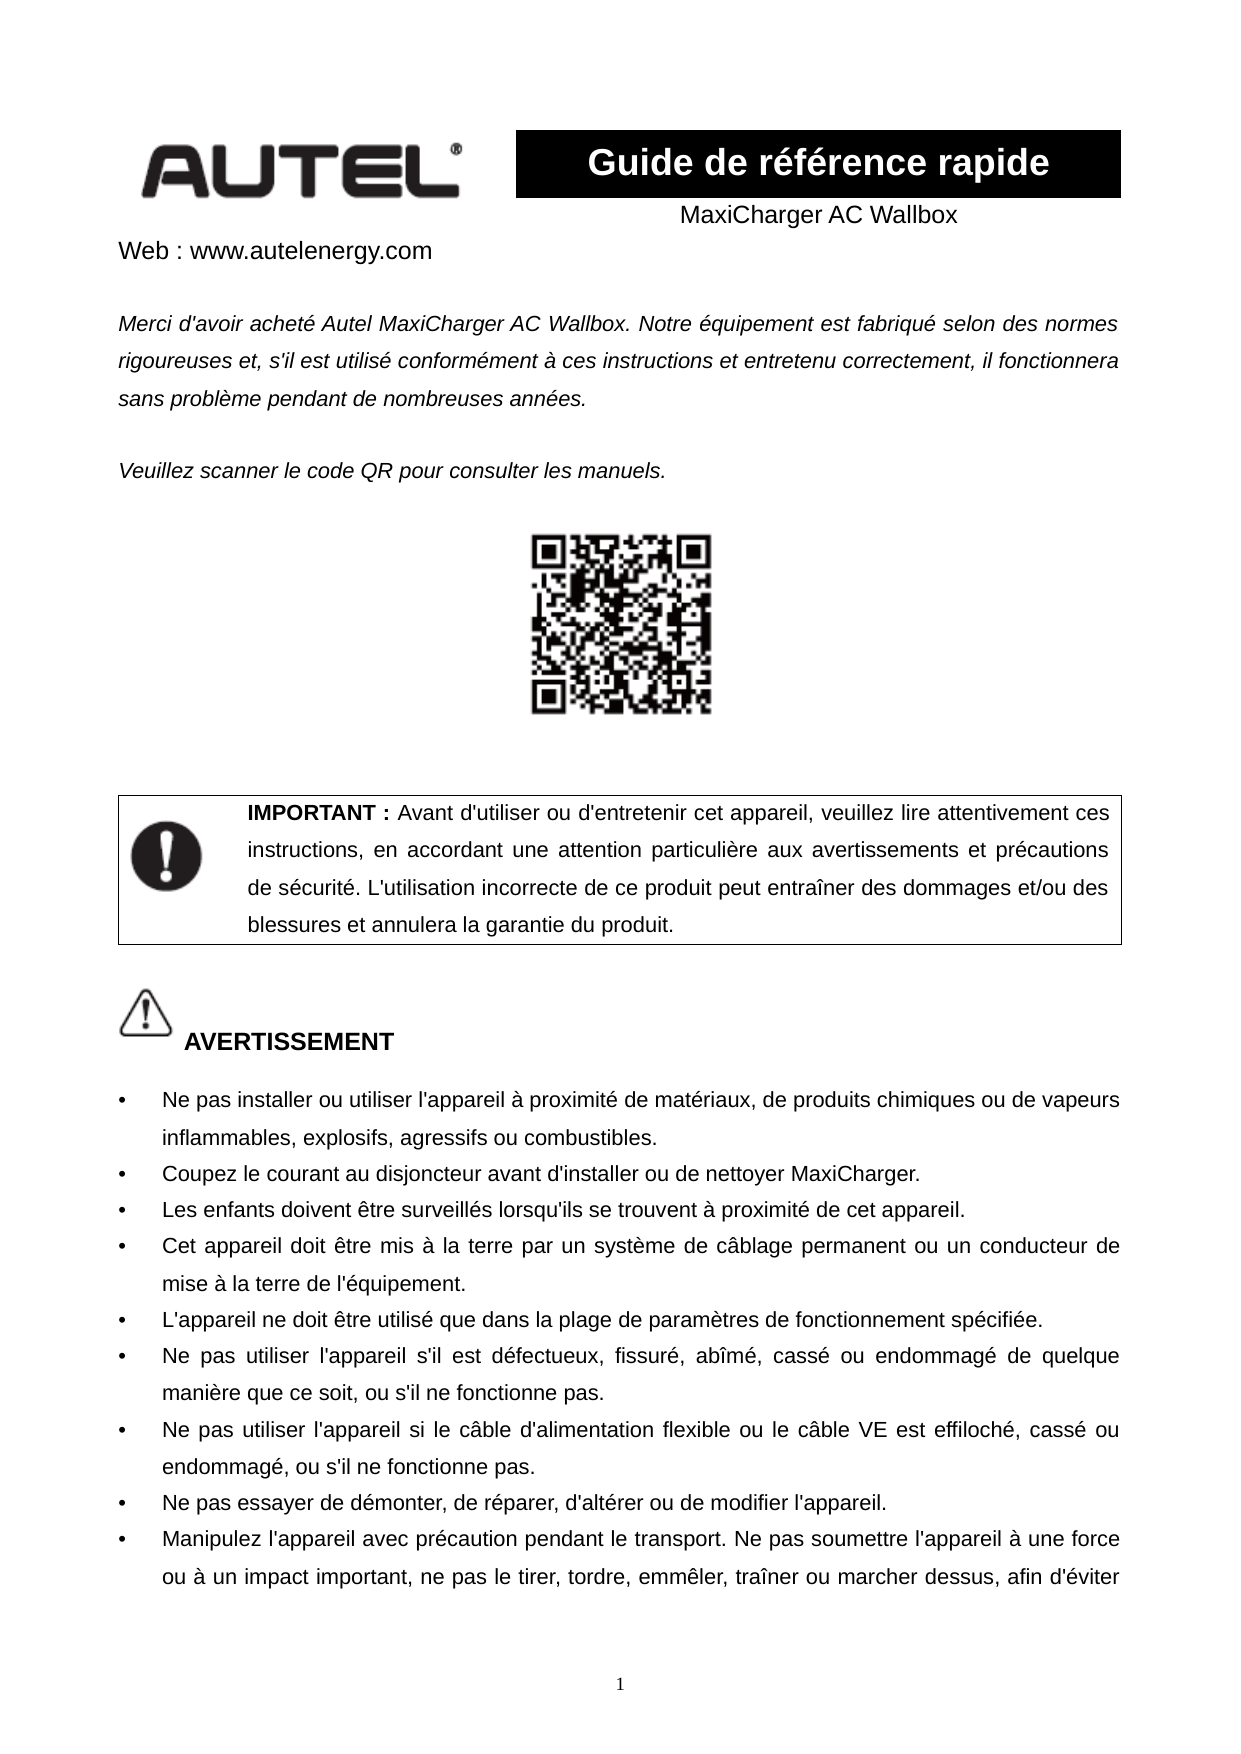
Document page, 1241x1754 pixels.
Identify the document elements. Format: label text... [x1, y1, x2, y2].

picture [118, 981, 178, 1051]
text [118, 1523, 1122, 1592]
table_header [119, 796, 236, 944]
text • Cet appareil doit être mis à la terre par un système de câblage permanent ou un conducteur de mise à la terre de l'équipement. [118, 1229, 1122, 1299]
text • Ne pas essayer de démonter, de réparer, d'altérer ou de modifier l'appareil. [118, 1486, 1122, 1519]
text • Ne pas installer ou utiliser l'appareil à proximité de matériaux, de produits chimiques ou de vapeurs inflammables, explosifs, agressifs ou combustibles. [118, 1083, 1122, 1153]
text AVERTISSEMENT [118, 982, 1122, 1079]
text • L'appareil ne doit être utilisé que dans la plage de paramètres de fonctionnement spécifiée. [118, 1303, 1122, 1336]
text • Coupez le courant au disjoncteur avant d'installer ou de nettoyer MaxiCharger. [118, 1157, 1122, 1189]
table_cell MaxiCharger AC Wallbox [516, 198, 1121, 234]
picture [129, 129, 481, 211]
text • Ne pas utiliser l'appareil s'il est défectueux, fissuré, abîmé, cassé ou endommagé de quelque manière que ce soit, ou s'il ne fonctionne pas. [118, 1339, 1122, 1409]
table_header [118, 130, 516, 234]
picture [520, 527, 720, 724]
text Web : www.autelenergy.com [118, 234, 1122, 267]
text • Les enfants doivent être surveillés lorsqu'ils se trouvent à proximité de cet appareil. [118, 1193, 1122, 1226]
table_header IMPORTANT : Avant d'utiliser ou d'entretenir cet appareil, veuillez lire attentivement ces instructions, en accordant une attention particulière aux avertissements et précautions de sécurité. L'utilisation incorrecte de ce produit peut entraîner des dommages et/ou des blessures et annulera la garantie du produit. [236, 796, 1121, 944]
picture [129, 819, 204, 895]
table_header Guide de référence rapide [516, 130, 1121, 198]
text Veuillez scanner le code QR pour consulter les manuels. [118, 454, 1122, 487]
text Merci d'avoir acheté Autel MaxiCharger AC Wallbox. Notre équipement est fabriqué selon des normes rigoureuses et, s'il est utilisé conformément à ces instructions et entretenu correctement, il fonctionnera sans problème pendant de nombreuses années. [118, 307, 1122, 414]
text • Ne pas utiliser l'appareil si le câble d'alimentation flexible ou le câble VE est effiloché, cassé ou endommagé, ou s'il ne fonctionne pas. [118, 1413, 1122, 1483]
